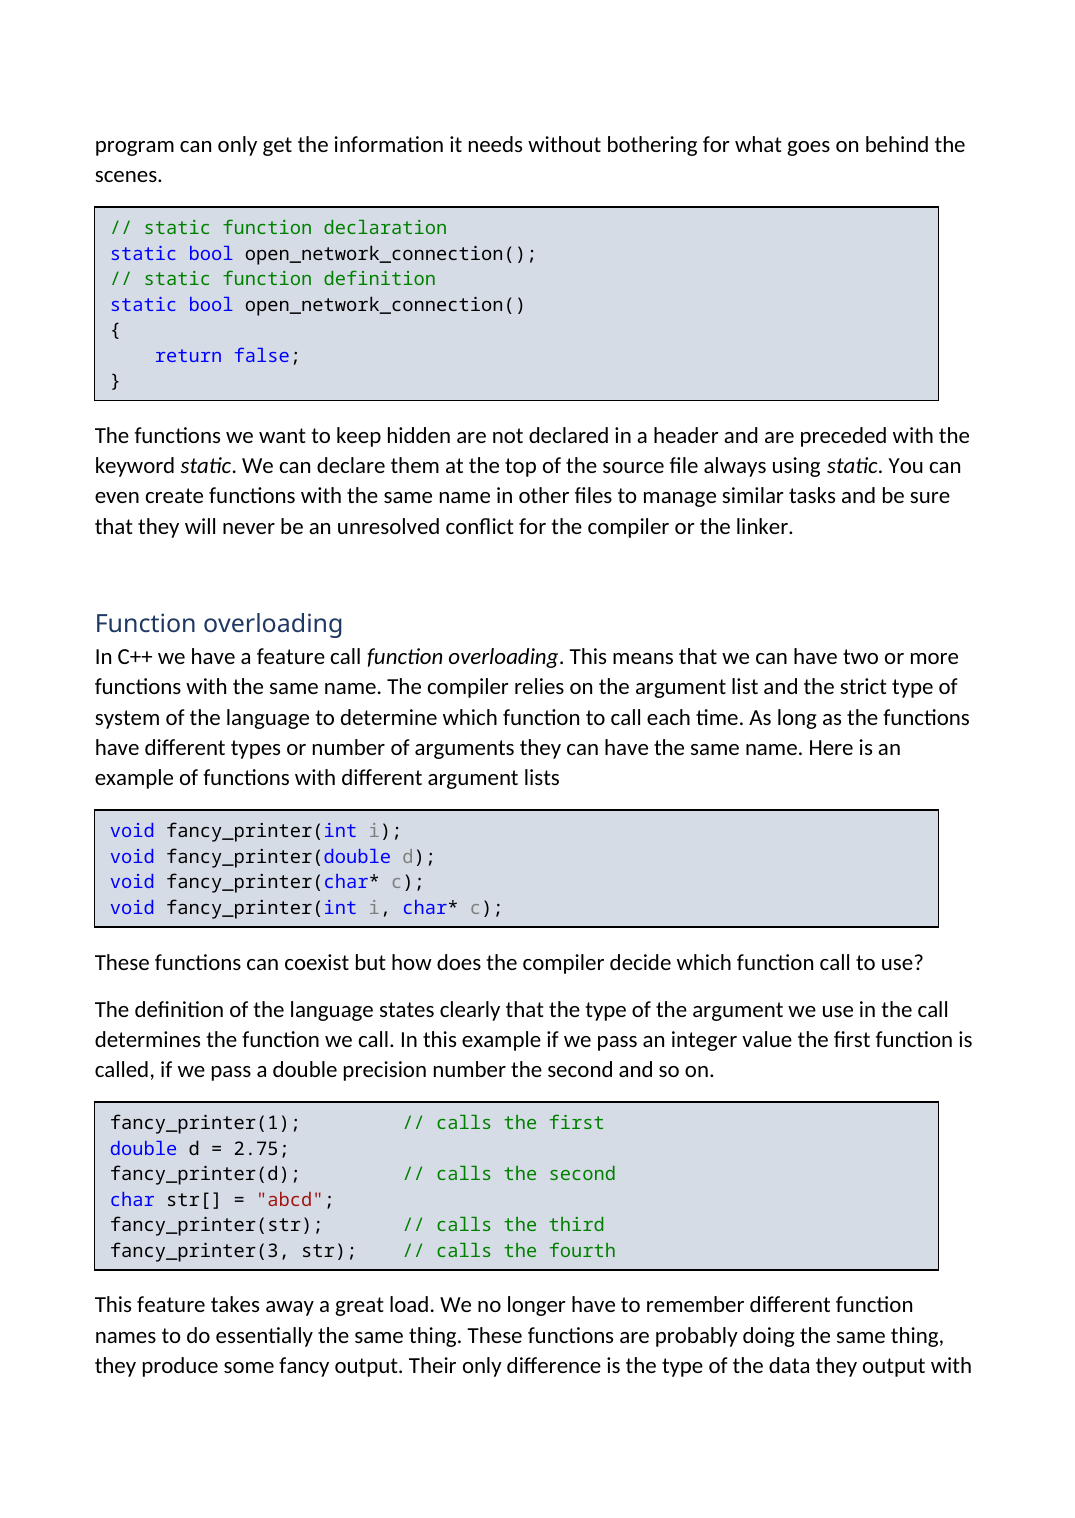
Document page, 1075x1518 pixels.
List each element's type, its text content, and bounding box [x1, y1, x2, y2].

text The functions we want to keep hidden are not declared in a header and are preceded with the keyword static. We can declare them at the top of the source file always using static. You can even create functions with the same name in other files to manage similar tasks and be sure that they will never be an unresolved conflict for the compiler or the linker. [94, 421, 980, 540]
text In C++ we have a feature call function overloading. This means that we can have two or more functions with the same name. The compiler relies on the argument list and the strict type of system of the language to determine which function to call each time. As long as the functions have different types or number of arguments they can have the same name. Here is an example of functions with different argument lists [94, 642, 980, 791]
text The definition of the language states clearly that the type of the argument we use in the call determines the function we call. In this example if we pass an integer value the first function is called, if we pass a double precision number the second and so on. [94, 995, 980, 1083]
subtitle Function overloading [94, 606, 980, 639]
text These functions can coexist but how does the compiler decide which function call to use? [94, 948, 980, 976]
